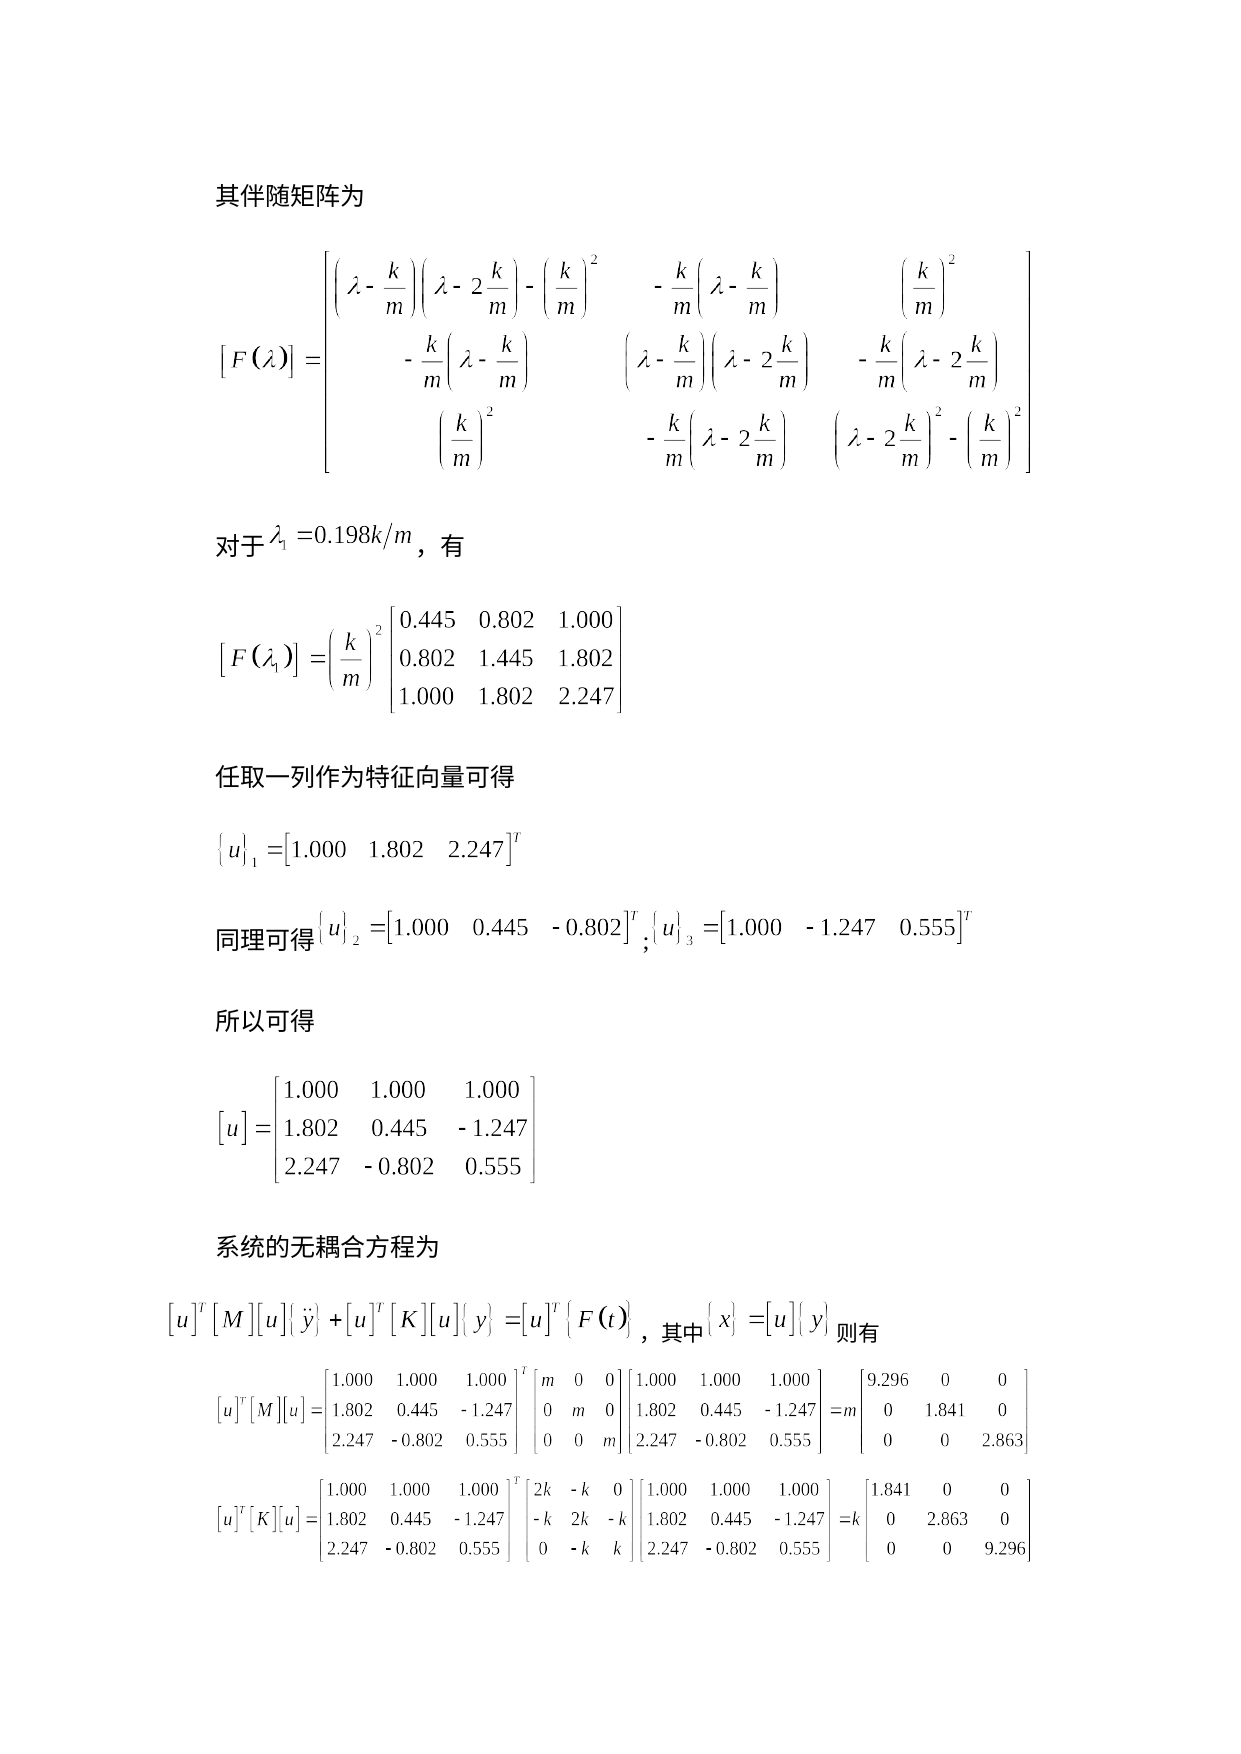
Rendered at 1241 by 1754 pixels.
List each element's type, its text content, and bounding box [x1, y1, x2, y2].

text 系统的无耦合方程为 [165, 1213, 1075, 1278]
text ，其中则有 [165, 1296, 1075, 1361]
text 所以可得 [165, 987, 1075, 1052]
text 其伴随矩阵为 [165, 162, 1075, 227]
text 任取一列作为特征向量可得 [165, 743, 1075, 808]
text 同理可得; [165, 904, 1075, 969]
text 对于，有 [165, 518, 1075, 583]
